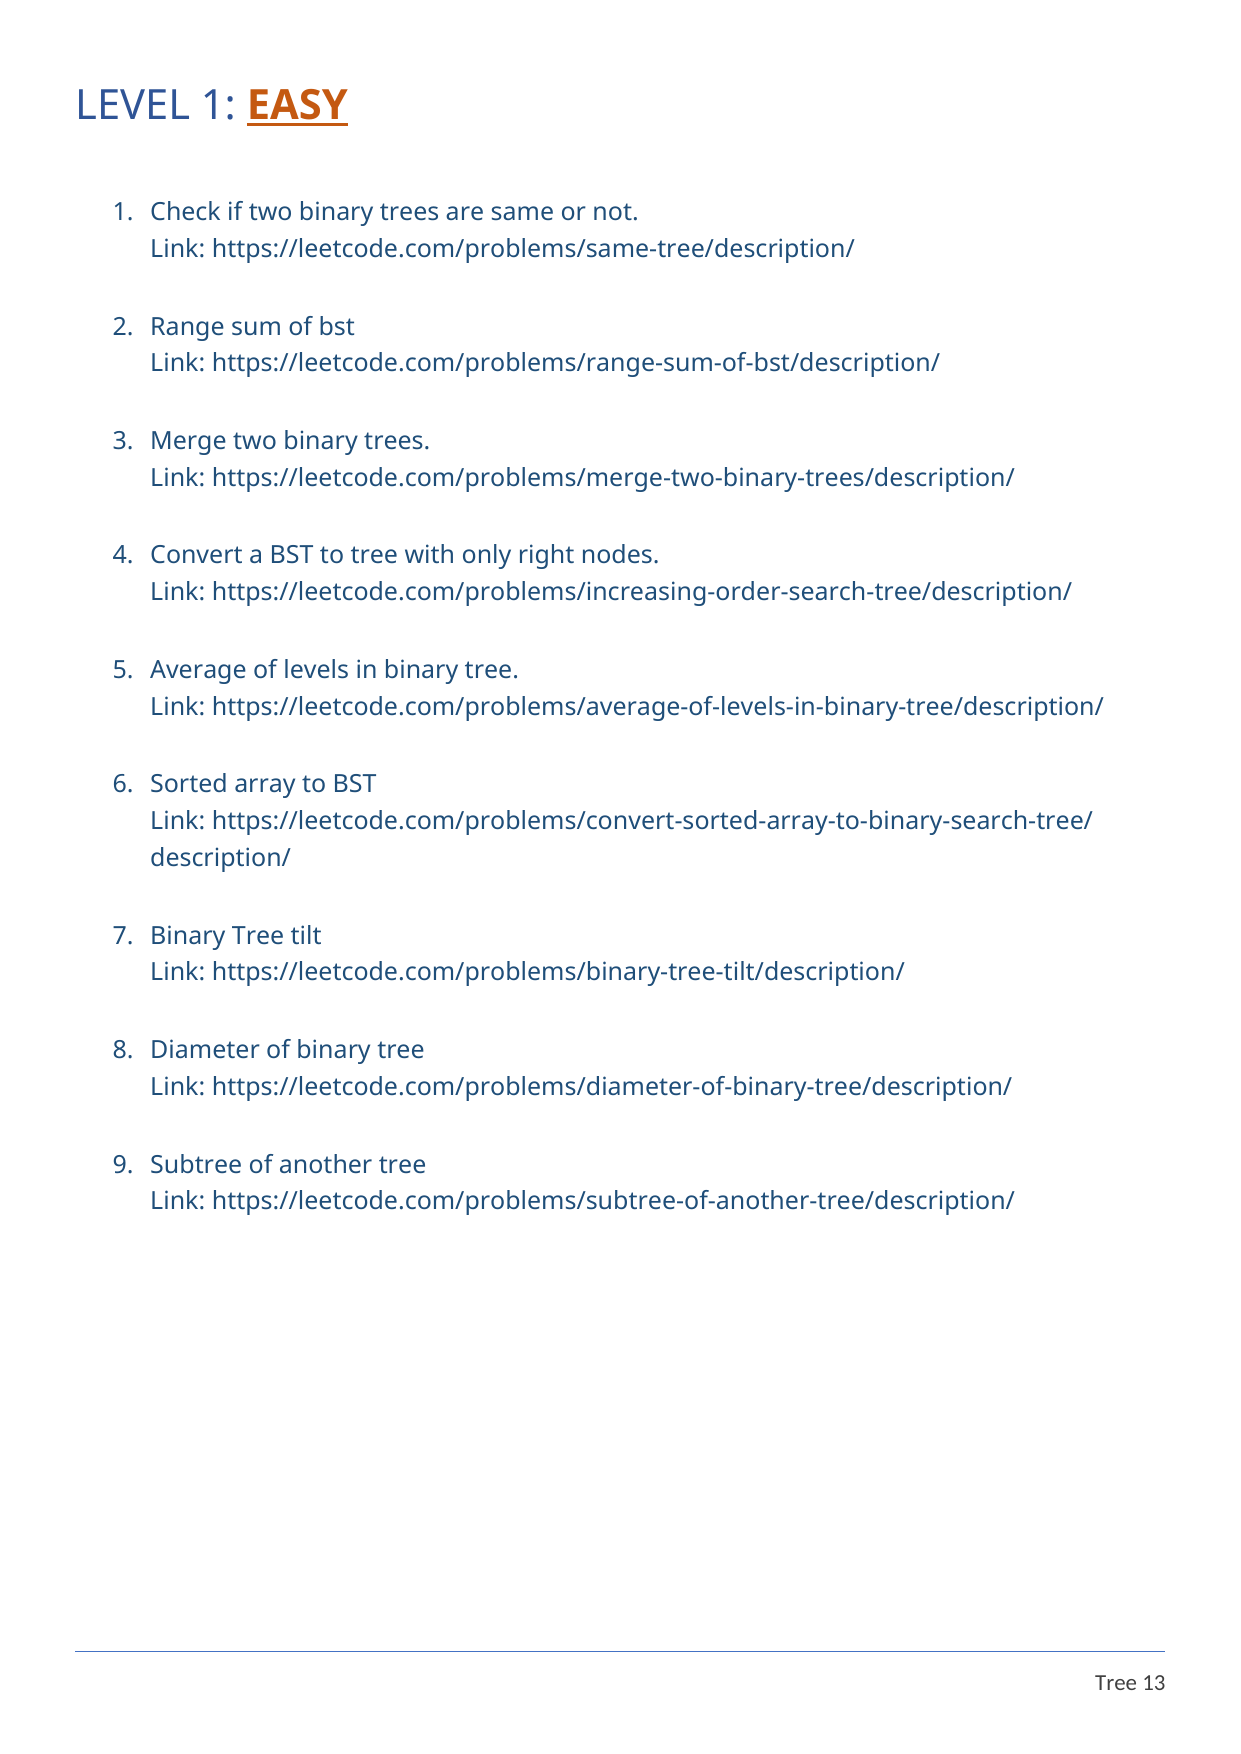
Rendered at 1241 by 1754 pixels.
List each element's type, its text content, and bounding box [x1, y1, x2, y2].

subtitle LEVEL 1: EASY [75, 75, 1165, 132]
subtitle Binary Tree tilt [112, 917, 1165, 951]
subtitle Check if two binary trees are same or not. [112, 194, 1165, 228]
text Link: https://leetcode.com/problems/range-sum-of-bst/description/ [150, 345, 1165, 379]
subtitle Convert a BST to tree with only right nodes. [112, 537, 1165, 571]
text Link: https://leetcode.com/problems/diameter-of-binary-tree/description/ [150, 1068, 1165, 1103]
subtitle Average of levels in binary tree. [112, 652, 1165, 686]
subtitle Subtree of another tree [112, 1146, 1165, 1180]
text Link: https://leetcode.com/problems/increasing-order-search-tree/description/ [150, 574, 1165, 608]
subtitle Merge two binary trees. [112, 423, 1165, 457]
text Link: https://leetcode.com/problems/average-of-levels-in-binary-tree/description/ [150, 688, 1165, 722]
text Link: https://leetcode.com/problems/merge-two-binary-trees/description/ [150, 459, 1165, 493]
text Link: https://leetcode.com/problems/binary-tree-tilt/description/ [150, 954, 1165, 988]
text Link: https://leetcode.com/problems/subtree-of-another-tree/description/ [150, 1183, 1165, 1217]
text Link: https://leetcode.com/problems/convert-sorted-array-to-binary-search-tree/description/ [150, 803, 1165, 874]
subtitle Sorted array to BST [112, 766, 1165, 800]
subtitle Range sum of bst [112, 308, 1165, 342]
subtitle Diameter of binary tree [112, 1032, 1165, 1066]
text Link: https://leetcode.com/problems/same-tree/description/ [150, 230, 1165, 264]
